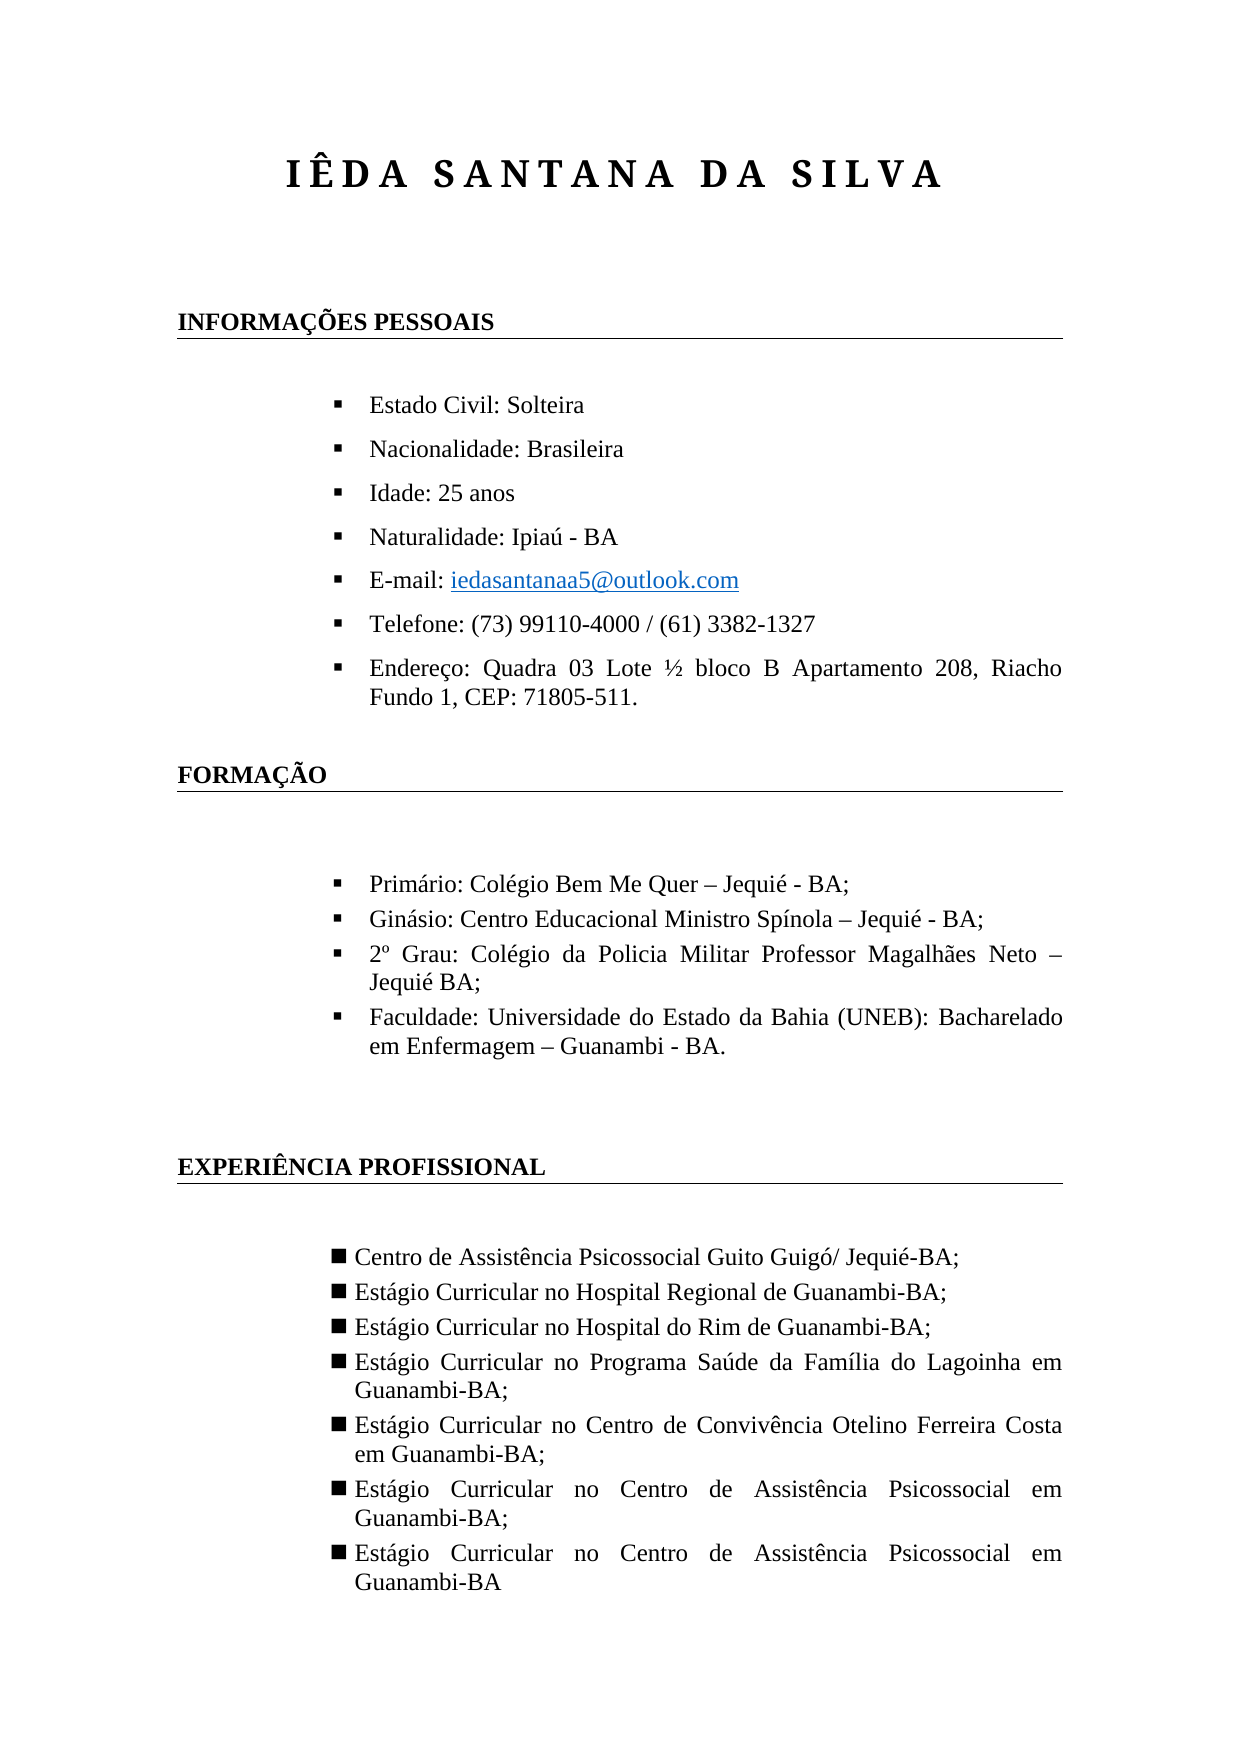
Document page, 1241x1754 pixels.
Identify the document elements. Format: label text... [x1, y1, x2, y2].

list 2º Grau: Colégio da Policia Militar Professor Magalhães Neto – Jequié BA; [332, 939, 1063, 996]
list Estágio Curricular no Programa Saúde da Família do Lagoinha em Guanambi-BA; [329, 1347, 1063, 1404]
list Centro de Assistência Psicossocial Guito Guigó/ Jequié-BA; [329, 1242, 1063, 1271]
list Estágio Curricular no Centro de Convivência Otelino Ferreira Costa em Guanambi-BA; [329, 1411, 1063, 1468]
list Idade: 25 anos [332, 478, 1063, 507]
list Endereço: Quadra 03 Lote ½ bloco B Apartamento 208, Riacho Fundo 1, CEP: 71805-511. [332, 653, 1063, 711]
list Nacionalidade: Brasileira [332, 434, 1063, 463]
list Estágio Curricular no Hospital Regional de Guanambi-BA; [329, 1277, 1063, 1306]
list E-mail: iedasantanaa5@outlook.com [332, 566, 1063, 594]
list FORMAÇÃO [177, 761, 1063, 791]
list Faculdade: Universidade do Estado da Bahia (UNEB): Bacharelado em Enfermagem – Guanambi - BA. [332, 1002, 1063, 1060]
list Naturalidade: Ipiaú - BA [332, 522, 1063, 551]
text EXPERIÊNCIA PROFISSIONAL [177, 1152, 1063, 1183]
list Ginásio: Centro Educacional Ministro Spínola – Jequié - BA; [332, 904, 1063, 932]
text INFORMAÇÕES PESSOAIS [177, 307, 1063, 338]
list Estágio Curricular no Centro de Assistência Psicossocial em Guanambi-BA; [329, 1474, 1063, 1532]
list Estágio Curricular no Hospital do Rim de Guanambi-BA; [329, 1312, 1063, 1341]
list Primário: Colégio Bem Me Quer – Jequié - BA; [332, 869, 1063, 897]
text iÊDA SANTANA DA SILVA [177, 148, 1063, 199]
list Estágio Curricular no Centro de Assistência Psicossocial em Guanambi-BA [329, 1538, 1063, 1596]
list Telefone: (73) 99110-4000 / (61) 3382-1327 [332, 609, 1063, 638]
list Estado Civil: Solteira [332, 391, 1063, 419]
